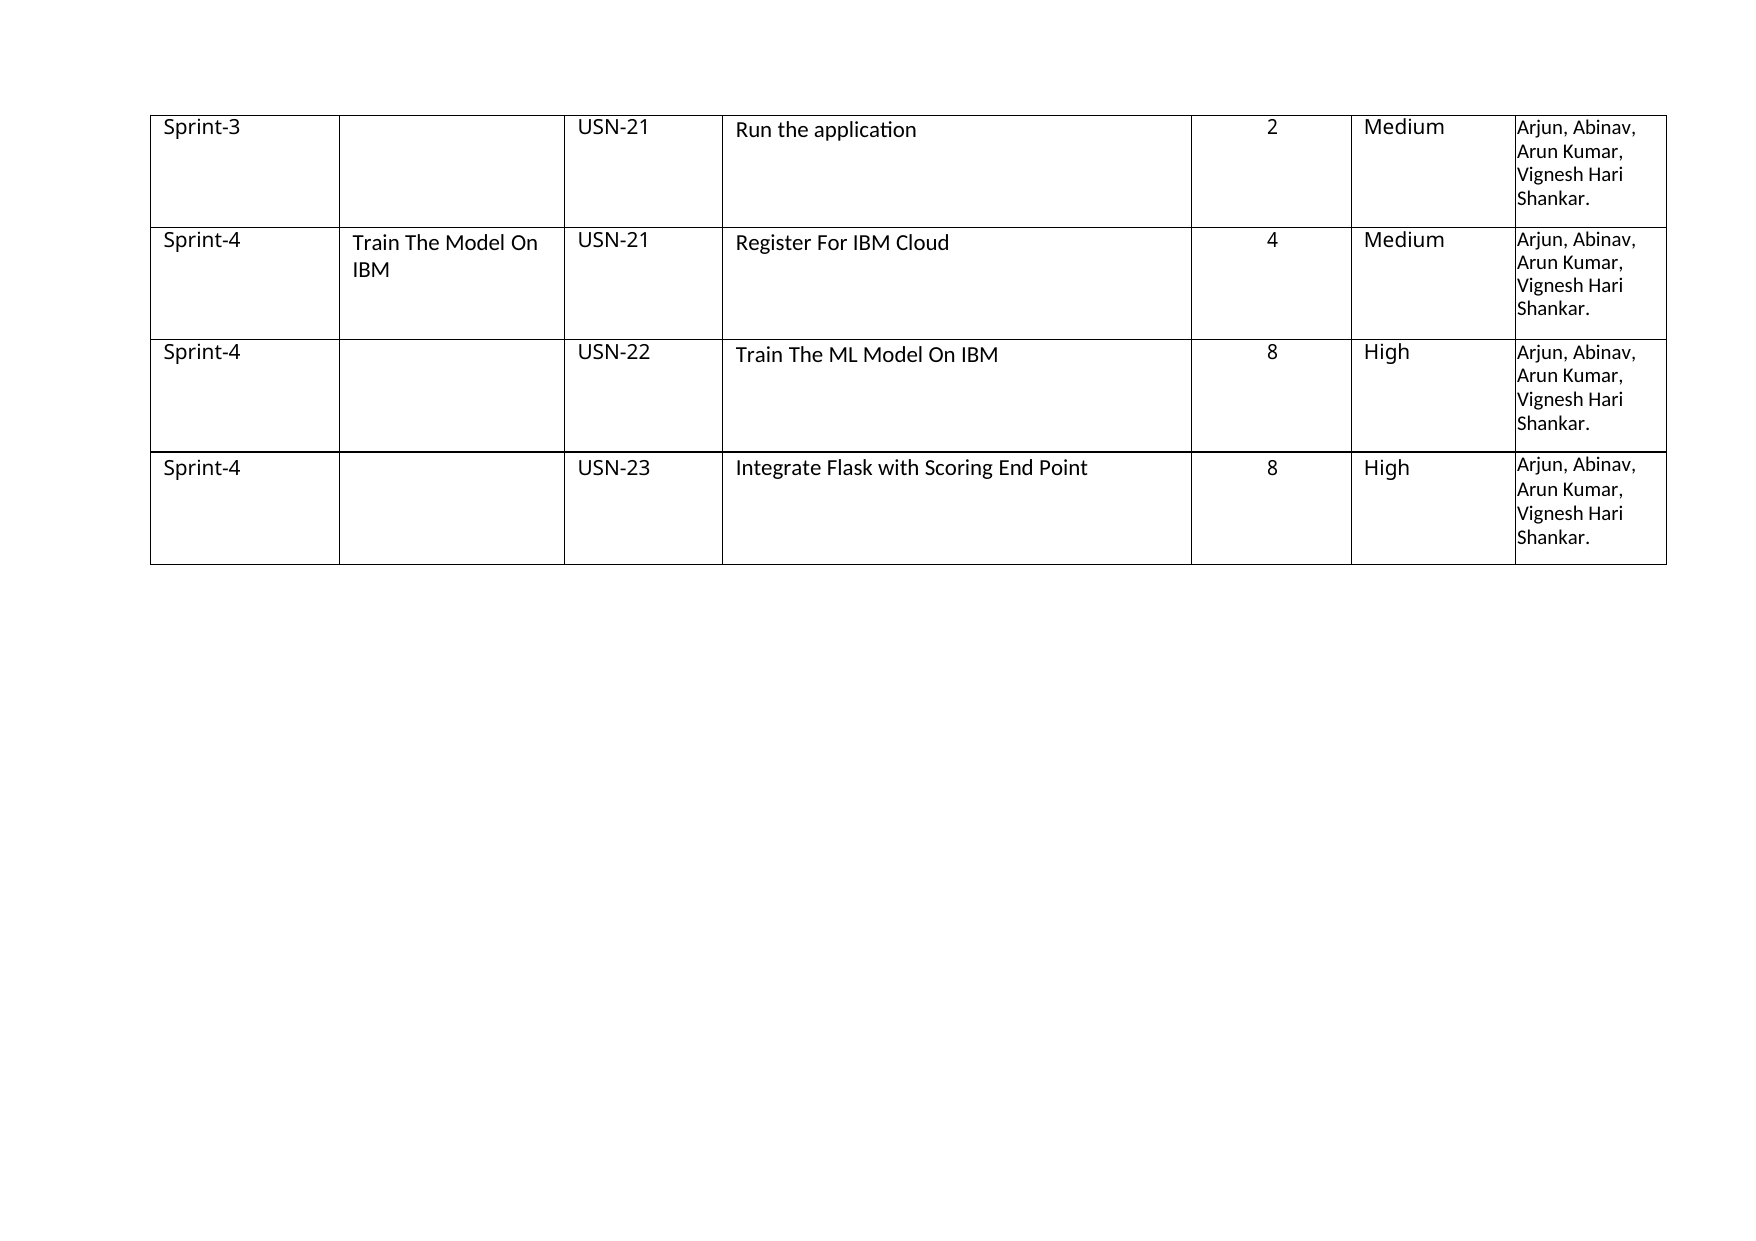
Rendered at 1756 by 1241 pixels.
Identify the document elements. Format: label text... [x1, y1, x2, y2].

table_cell Sprint-4 [151, 228, 339, 339]
table_cell Integrate Flask with Scoring End Point [723, 453, 1191, 564]
table_cell Arjun, Abinav, Arun Kumar, Vignesh Hari Shankar. [1516, 340, 1666, 451]
table_header Run the application [723, 116, 1191, 227]
table_header [340, 116, 564, 227]
table_header USN-21 [565, 116, 722, 227]
table_cell Arjun, Abinav, Arun Kumar, Vignesh Hari Shankar. [1516, 453, 1666, 564]
table_cell [340, 340, 564, 451]
table_cell USN-22 [565, 340, 722, 451]
table_cell 8 [1192, 453, 1351, 564]
table_cell Sprint-4 [151, 340, 339, 451]
table_cell 4 [1192, 228, 1351, 339]
table_header Sprint-3 [151, 116, 339, 227]
table_header 2 [1192, 116, 1351, 227]
table_header Arjun, Abinav, Arun Kumar, Vignesh Hari Shankar. [1516, 116, 1666, 227]
table_cell Train The ML Model On IBM [723, 340, 1191, 451]
table_cell USN-23 [565, 453, 722, 564]
table_cell 8 [1192, 340, 1351, 451]
table_header Medium [1352, 116, 1515, 227]
table_cell [340, 453, 564, 564]
table_cell Sprint-4 [151, 453, 339, 564]
table_cell Register For IBM Cloud [723, 228, 1191, 339]
table_cell Medium [1352, 228, 1515, 339]
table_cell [1516, 228, 1666, 339]
table_cell High [1352, 453, 1515, 564]
table_cell USN-21 [565, 228, 722, 339]
table_cell Train The Model On IBM [340, 228, 564, 339]
table_cell High [1352, 340, 1515, 451]
